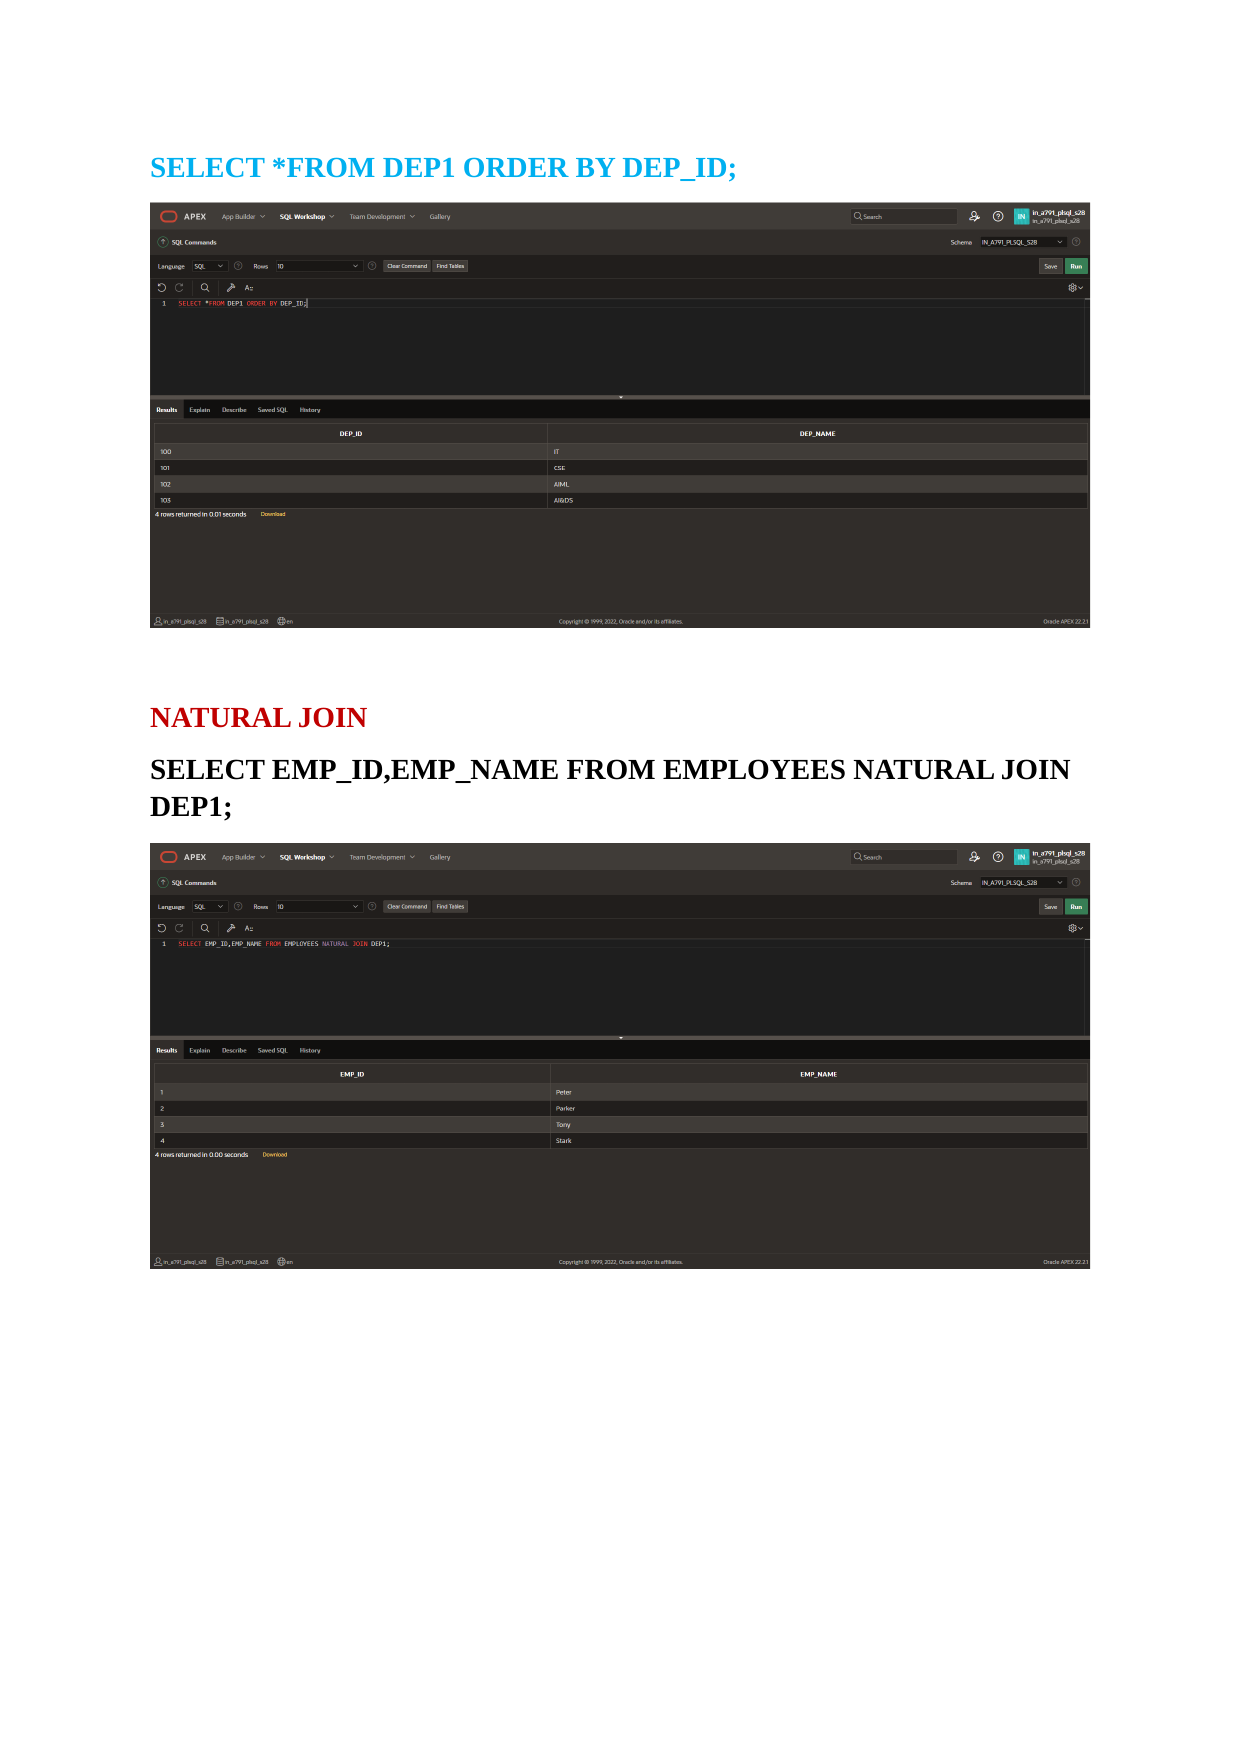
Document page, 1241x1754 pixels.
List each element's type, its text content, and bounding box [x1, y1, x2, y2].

text NATURAL JOIN [150, 700, 1090, 733]
text SELECT *FROM DEP1 ORDER BY DEP_ID; [150, 150, 1090, 183]
text SELECT EMP_ID,EMP_NAME FROM EMPLOYEES NATURAL JOIN DEP1; [150, 752, 1090, 822]
picture [150, 202, 1091, 628]
picture [150, 841, 1091, 1269]
